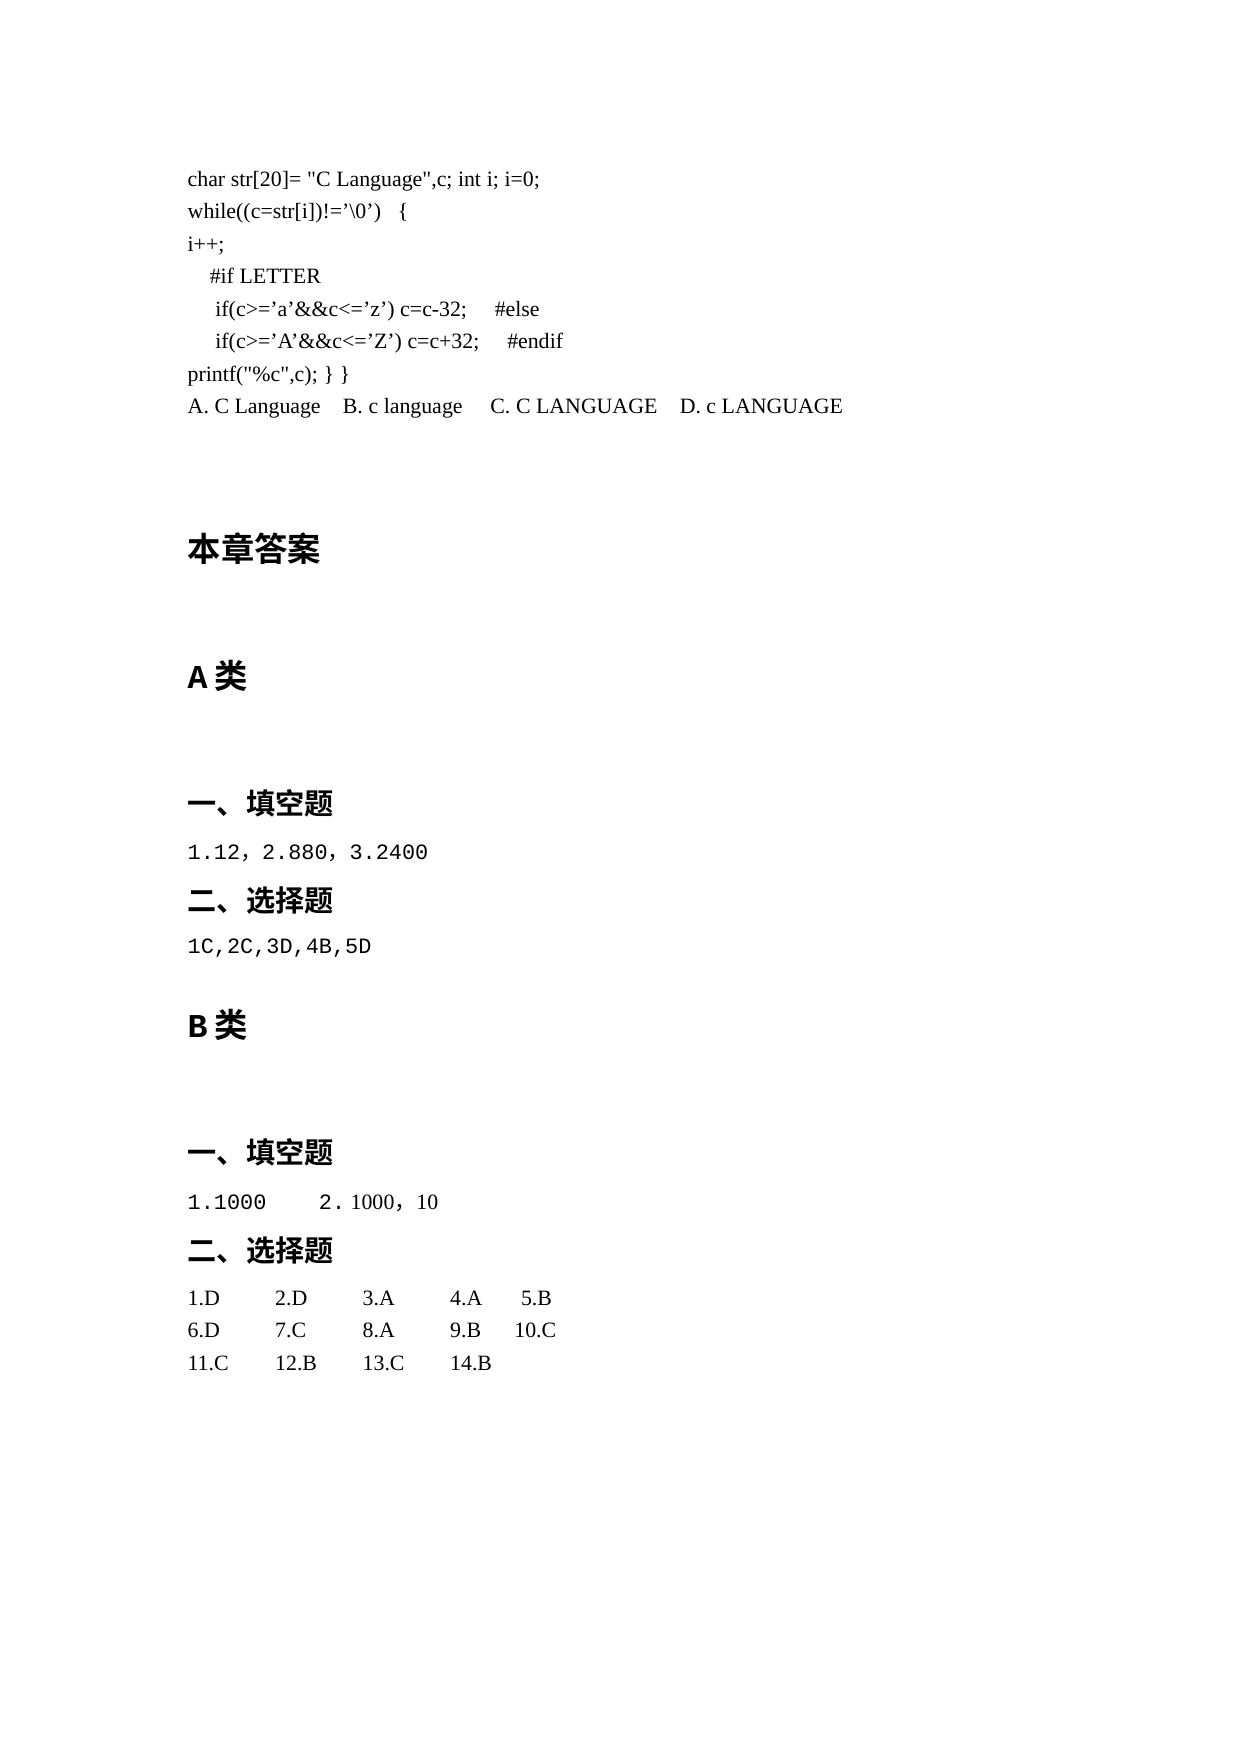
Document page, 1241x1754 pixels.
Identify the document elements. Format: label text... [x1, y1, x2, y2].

text #if LETTER [187, 259, 1053, 292]
subtitle B类 [187, 991, 1053, 1056]
text 二、选择题 [187, 1216, 1053, 1281]
text 二、选择题 [187, 866, 1053, 931]
text 一、填空题 [187, 1118, 1053, 1183]
text if(c>=’a’&&c<=’z’) c=c-32; #else [187, 292, 1053, 324]
text 6.D 7.C 8.A 9.B 10.C [187, 1313, 1053, 1346]
text 11.C 12.B 13.C 14.B [187, 1346, 1053, 1378]
subtitle 本章答案 [187, 514, 1053, 579]
text while((c=str[i])!=’\0’) { [187, 194, 1053, 227]
text 1.1000 2. 1000，10 [187, 1183, 1053, 1216]
text char str[20]= "C Language",c; int i; i=0; [187, 162, 1053, 194]
text if(c>=’A’&&c<=’Z’) c=c+32; #endif [187, 324, 1053, 357]
text printf("%c",c); } } [187, 357, 1053, 389]
subtitle A类 [187, 641, 1053, 706]
text 一、填空题 [187, 769, 1053, 834]
text i++; [187, 227, 1053, 259]
text 1C,2C,3D,4B,5D [187, 931, 1053, 964]
text 1.D 2.D 3.A 4.A 5.B [187, 1281, 1053, 1313]
text 1.12，2.880，3.2400 [187, 834, 1053, 866]
text A. C Language B. c language C. C LANGUAGE D. c LANGUAGE [187, 389, 1053, 422]
